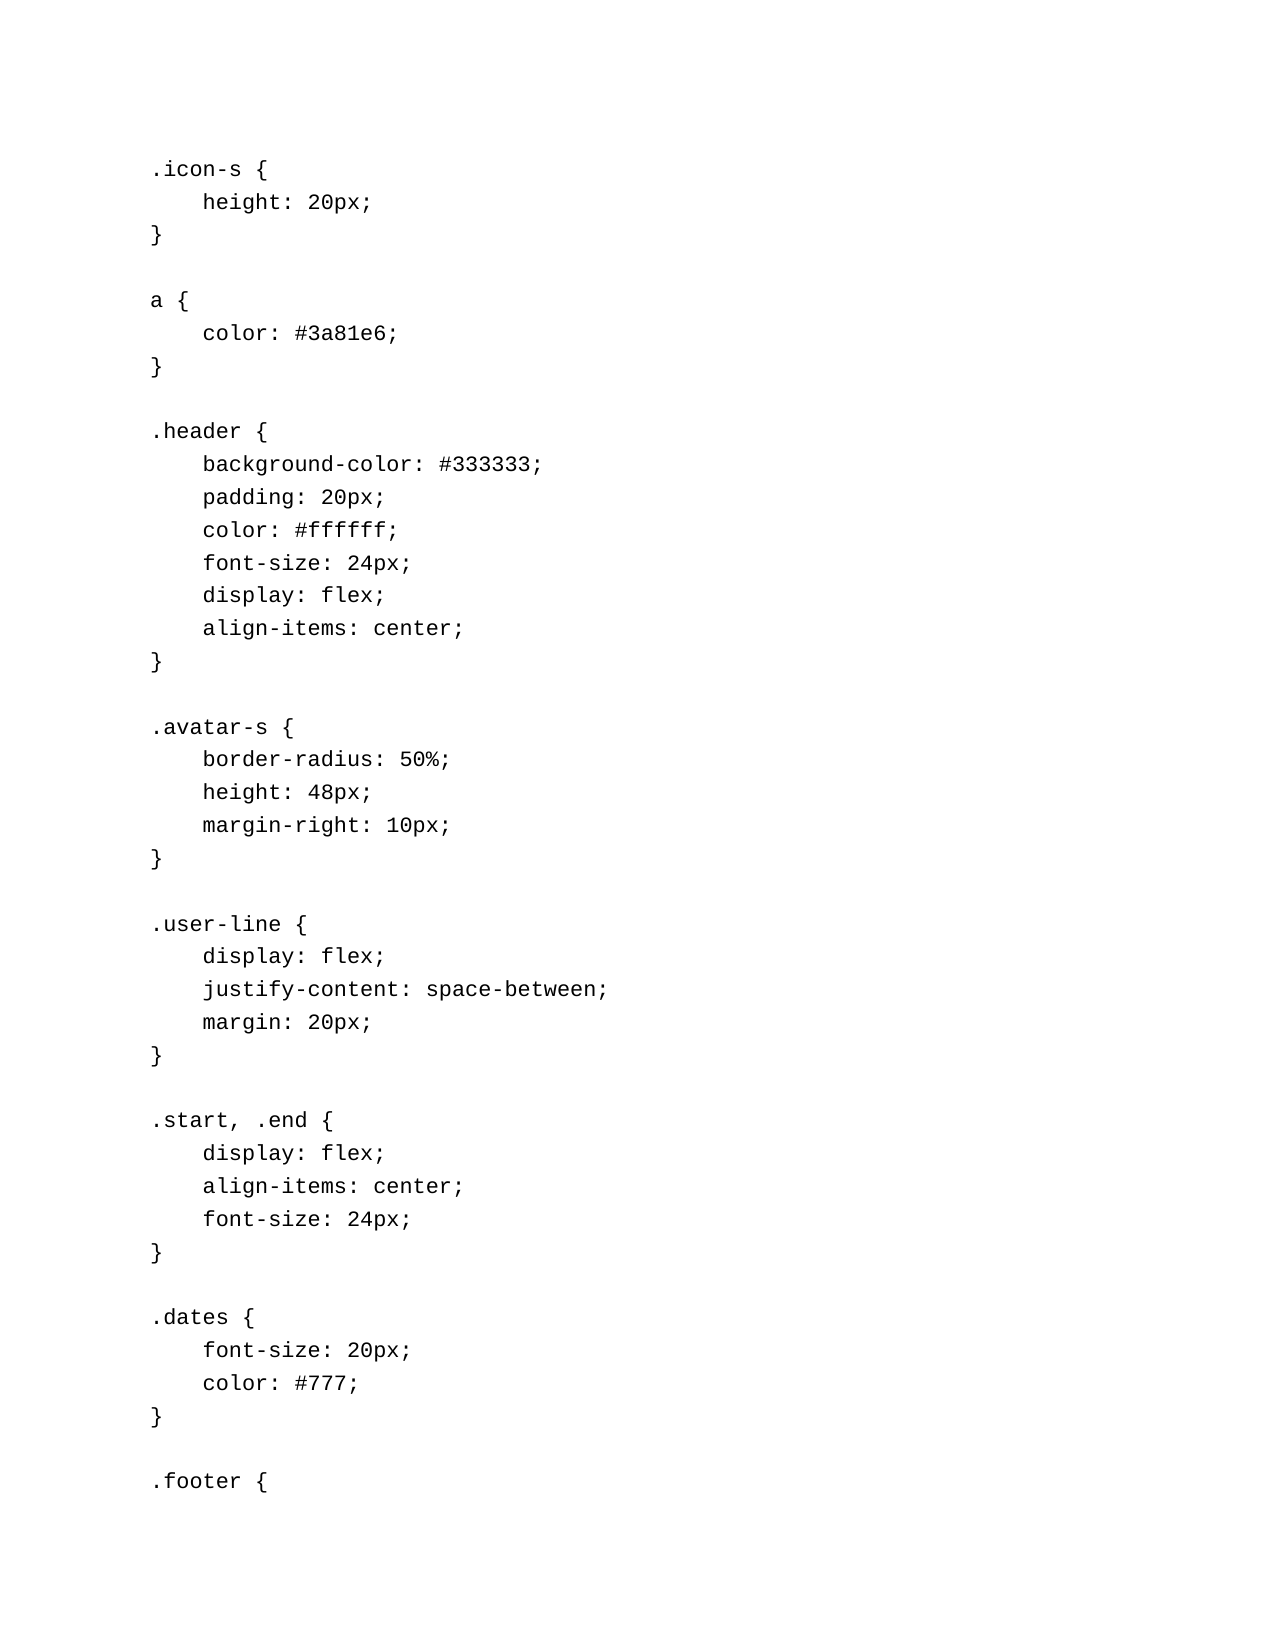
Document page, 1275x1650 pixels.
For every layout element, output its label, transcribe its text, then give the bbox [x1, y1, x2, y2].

text color: #777; [150, 1364, 1125, 1397]
text a { [150, 281, 1125, 314]
text color: #3a81e6; [150, 314, 1125, 347]
text font-size: 24px; [150, 544, 1125, 577]
text justify-content: space-between; [150, 970, 1125, 1003]
text display: flex; [150, 1134, 1125, 1167]
text .dates { [150, 1298, 1125, 1331]
text font-size: 20px; [150, 1331, 1125, 1364]
text display: flex; [150, 937, 1125, 970]
text font-size: 24px; [150, 1200, 1125, 1233]
text .icon-s { [150, 150, 1125, 183]
text align-items: center; [150, 1167, 1125, 1200]
text .start, .end { [150, 1102, 1125, 1134]
text .user-line { [150, 905, 1125, 937]
text border-radius: 50%; [150, 741, 1125, 773]
text height: 20px; [150, 183, 1125, 216]
text padding: 20px; [150, 478, 1125, 511]
text } [150, 216, 1125, 248]
text align-items: center; [150, 609, 1125, 642]
text } [150, 839, 1125, 872]
text } [150, 347, 1125, 380]
text } [150, 642, 1125, 675]
text margin-right: 10px; [150, 806, 1125, 839]
text } [150, 1233, 1125, 1266]
text display: flex; [150, 577, 1125, 609]
text color: #ffffff; [150, 511, 1125, 544]
text } [150, 1036, 1125, 1069]
text } [150, 1397, 1125, 1430]
text background-color: #333333; [150, 445, 1125, 478]
text .avatar-s { [150, 708, 1125, 741]
text margin: 20px; [150, 1003, 1125, 1036]
text .footer { [150, 1462, 1125, 1495]
text height: 48px; [150, 773, 1125, 806]
text .header { [150, 412, 1125, 445]
